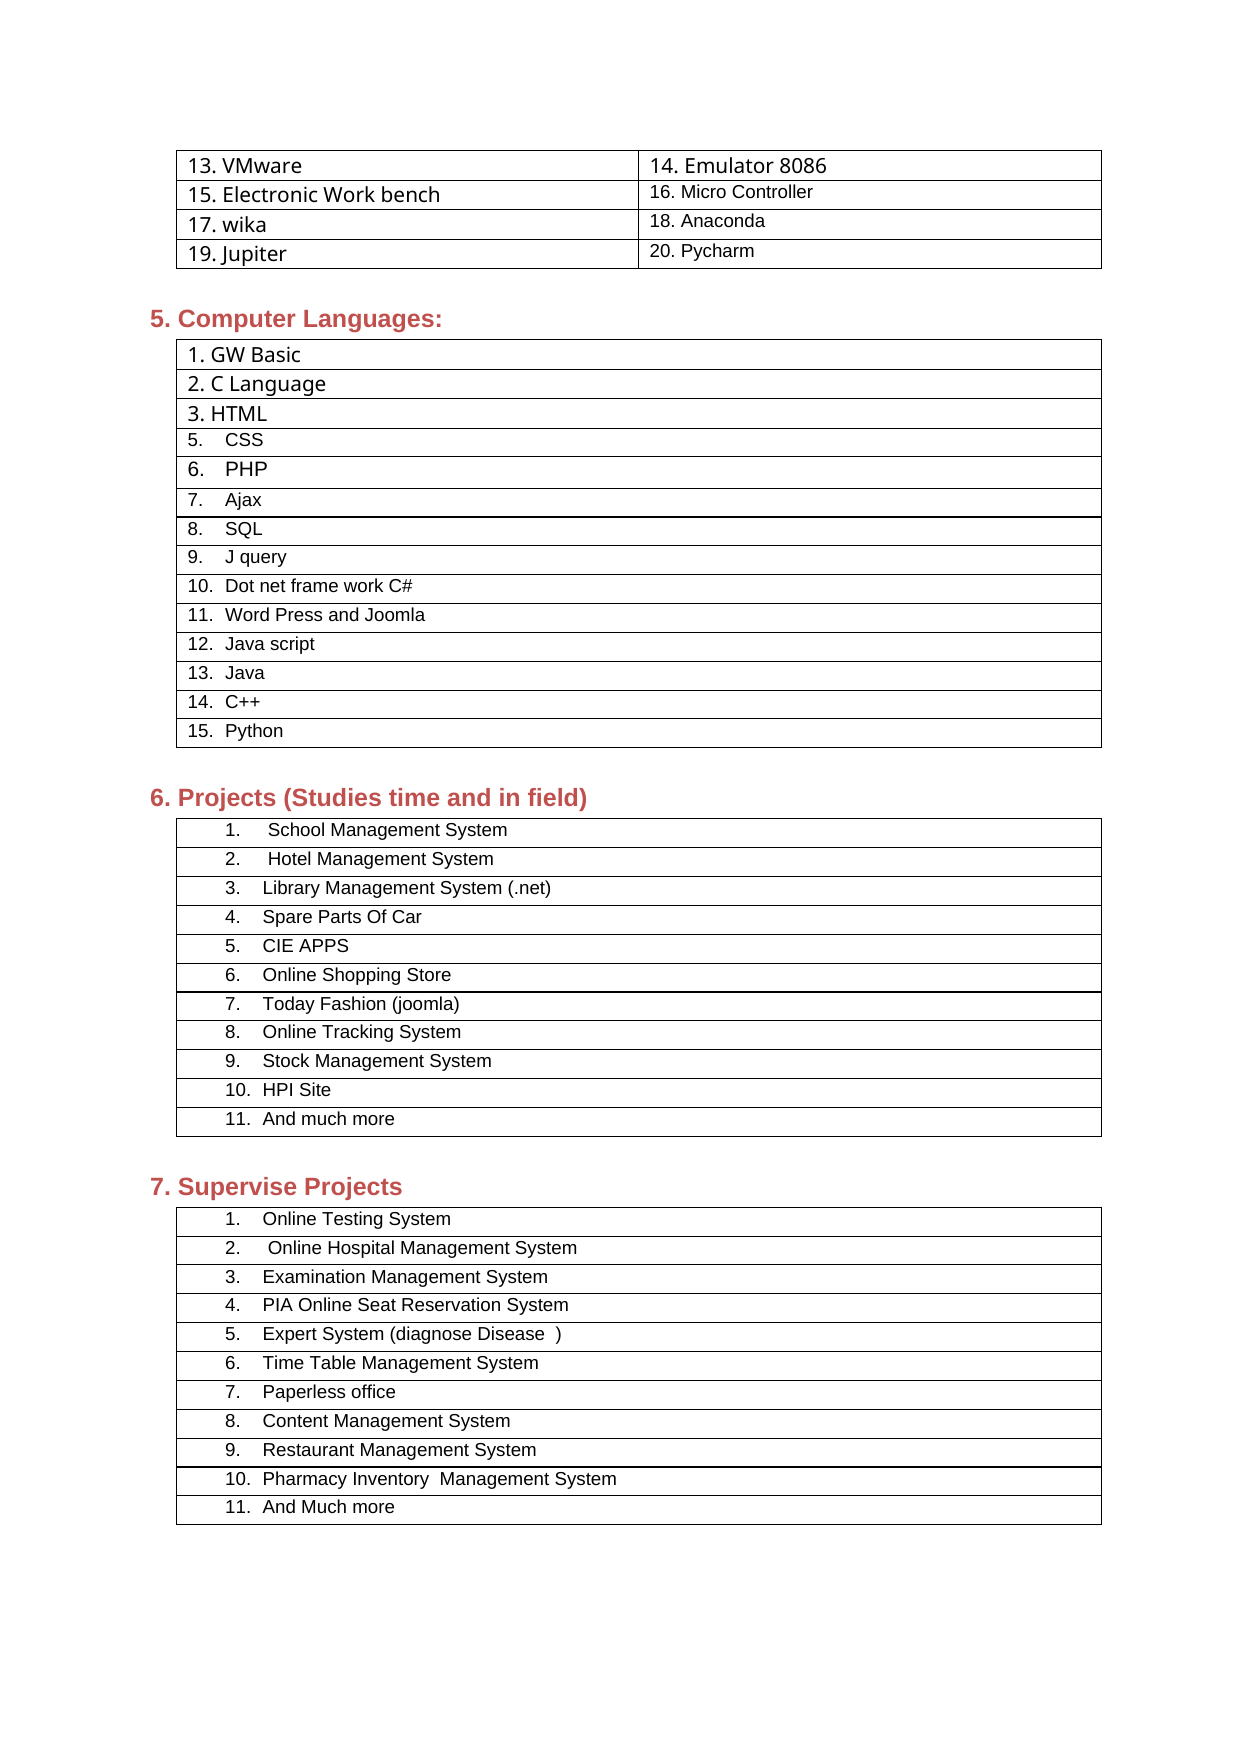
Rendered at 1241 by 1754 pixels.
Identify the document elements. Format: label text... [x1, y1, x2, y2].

table_cell And much more [177, 1108, 1101, 1136]
table_header School Management System [177, 819, 1101, 847]
list 6. Projects (Studies time and in field) [150, 783, 1090, 812]
table_cell And Much more [177, 1496, 1101, 1524]
table_cell Stock Management System [177, 1050, 1101, 1078]
table_cell Java script [177, 633, 1101, 661]
table_cell Paperless office [177, 1381, 1101, 1409]
table_cell 20. Pycharm [639, 240, 1101, 268]
table_cell 19. Jupiter [177, 240, 638, 268]
table_cell CSS [177, 429, 1101, 456]
table_cell Python [177, 719, 1101, 747]
table_cell 17. wika [177, 210, 638, 238]
table_cell Spare Parts Of Car [177, 906, 1101, 934]
table_cell PHP [177, 457, 1101, 487]
table_cell Pharmacy Inventory Management System [177, 1468, 1101, 1495]
table_cell 15. Electronic Work bench [177, 181, 638, 209]
table_cell Dot net frame work C# [177, 575, 1101, 603]
table_header Online Testing System [177, 1208, 1101, 1236]
table_header 1. GW Basic [177, 340, 1101, 368]
list 7. Supervise Projects [150, 1172, 1090, 1200]
table_cell 2. C Language [177, 370, 1101, 398]
table_cell Online Shopping Store [177, 964, 1101, 991]
table_cell 3. HTML [177, 399, 1101, 427]
table_cell Time Table Management System [177, 1352, 1101, 1380]
table_cell SQL [177, 518, 1101, 545]
table_cell Content Management System [177, 1410, 1101, 1437]
table_cell CIE APPS [177, 935, 1101, 962]
table_cell 18. Anaconda [639, 210, 1101, 238]
table_cell Word Press and Joomla [177, 604, 1101, 632]
table_cell Today Fashion (joomla) [177, 993, 1101, 1020]
table_cell Hotel Management System [177, 848, 1101, 876]
table_cell 14. Emulator 8086 [639, 151, 1101, 179]
table_cell Online Tracking System [177, 1021, 1101, 1049]
table_cell Restaurant Management System [177, 1439, 1101, 1466]
table_cell J query [177, 546, 1101, 574]
table_cell Library Management System (.net) [177, 877, 1101, 905]
table_cell Java [177, 662, 1101, 689]
table_cell 13. VMware [177, 151, 638, 179]
table_cell 16. Micro Controller [639, 181, 1101, 209]
table_cell Expert System (diagnose Disease ) [177, 1323, 1101, 1351]
table_cell Ajax [177, 489, 1101, 516]
table_cell C++ [177, 691, 1101, 718]
table_cell HPI Site [177, 1079, 1101, 1107]
list 5. Computer Languages: [150, 304, 1090, 333]
table_cell Online Hospital Management System [177, 1237, 1101, 1264]
table_cell PIA Online Seat Reservation System [177, 1294, 1101, 1322]
table_cell Examination Management System [177, 1265, 1101, 1293]
